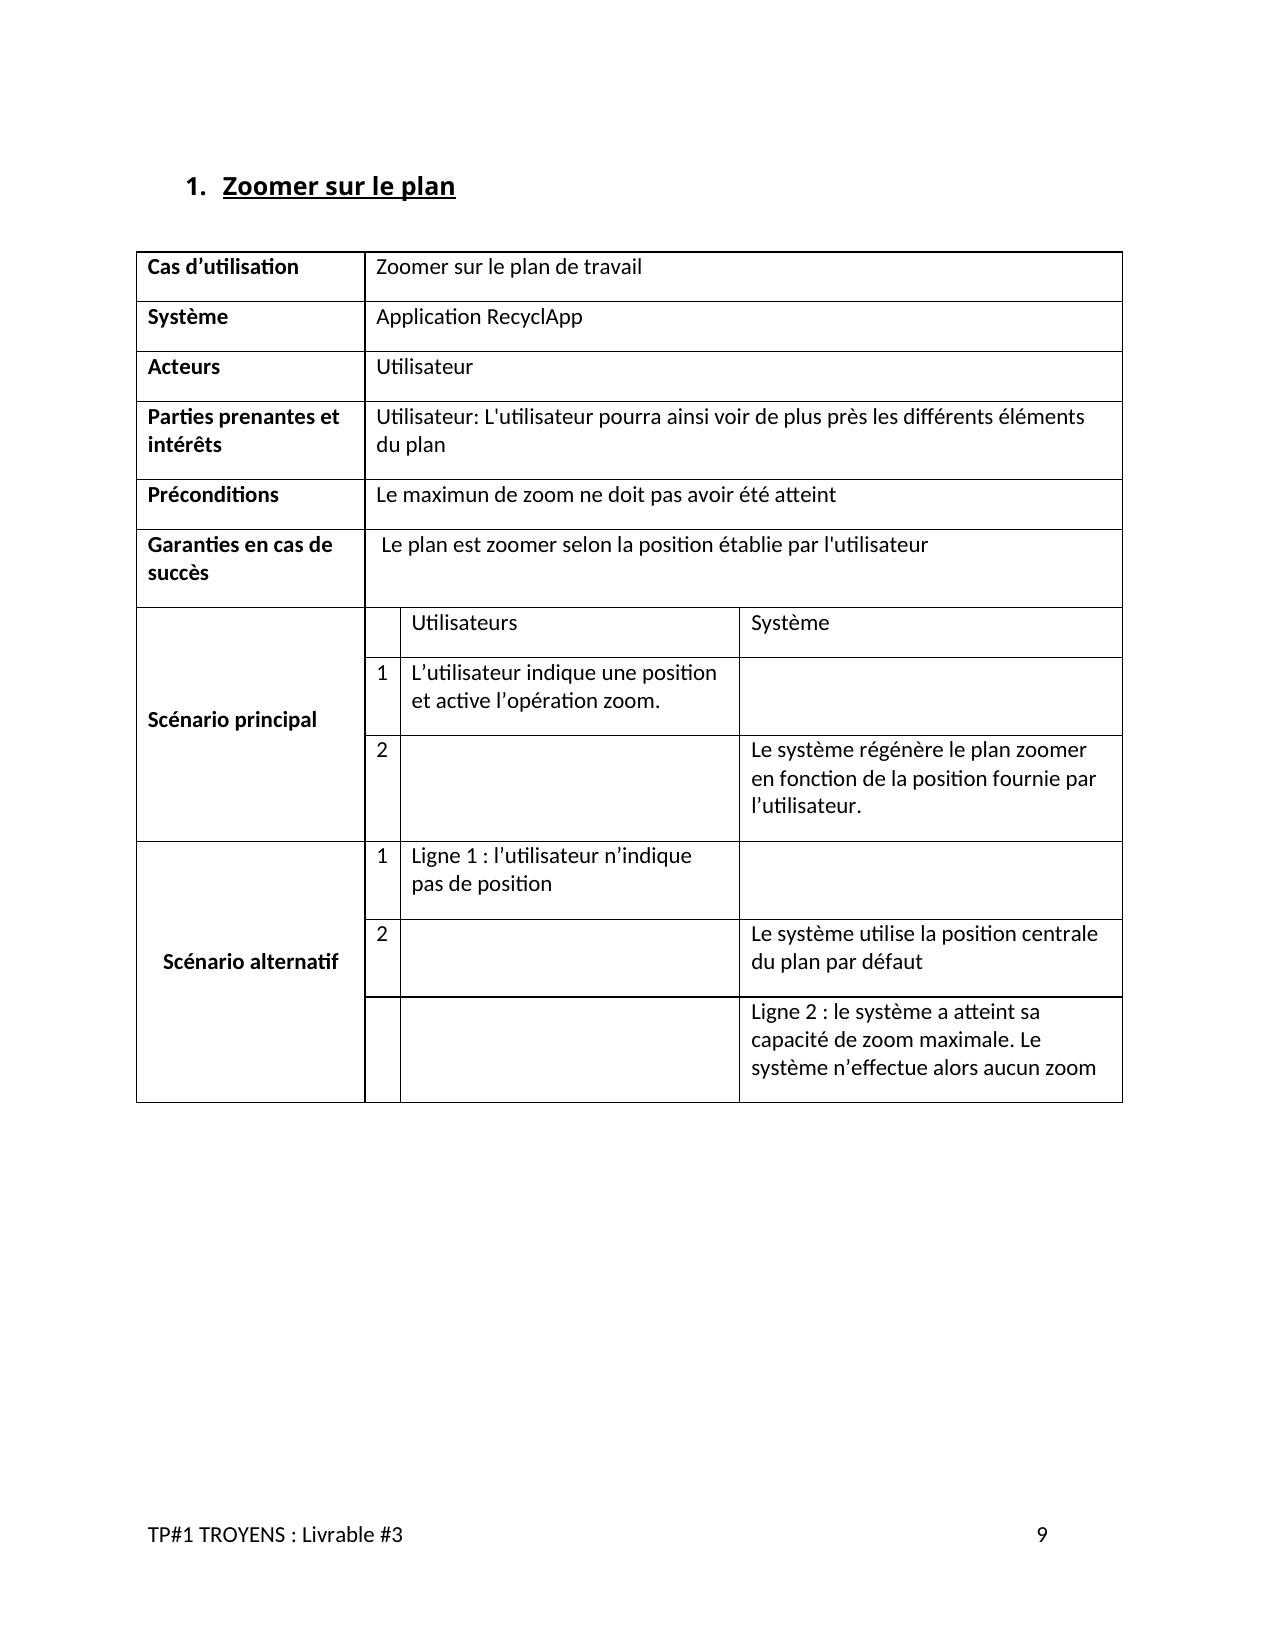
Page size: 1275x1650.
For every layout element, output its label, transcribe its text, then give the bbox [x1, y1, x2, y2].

table_cell 1 [366, 842, 400, 918]
table_header Zoomer sur le plan de travail [366, 253, 1122, 301]
table_cell Application RecyclApp [366, 302, 1122, 351]
table_cell [366, 998, 400, 1102]
table_cell 1 [366, 658, 400, 734]
table_cell Le système régénère le plan zoomer en fonction de la position fournie par l’utilisateur. [740, 736, 1122, 841]
table_cell L’utilisateur indique une position et active l’opération zoom. [401, 658, 739, 734]
table_cell Le plan est zoomer selon la position établie par l'utilisateur [366, 530, 1122, 607]
table_cell Parties prenantes et intérêts [137, 402, 364, 479]
table_cell Utilisateur [366, 352, 1122, 401]
table_cell Ligne 1 : l’utilisateur n’indique pas de position [401, 842, 739, 918]
table_cell [740, 842, 1122, 918]
table_cell Scénario principal [137, 608, 364, 841]
table_cell [401, 736, 739, 841]
table_cell Scénario alternatif [137, 842, 364, 1102]
table_cell Ligne 2 : le système a atteint sa capacité de zoom maximale. Le système n’effectue alors aucun zoom [740, 998, 1122, 1102]
table_cell [740, 658, 1122, 734]
table_cell Le maximun de zoom ne doit pas avoir été atteint [366, 480, 1122, 529]
table_cell Préconditions [137, 480, 364, 529]
table_cell Acteurs [137, 352, 364, 401]
table_cell [366, 608, 400, 657]
table_cell Système [740, 608, 1122, 657]
table_cell 2 [366, 920, 400, 996]
table_cell Le système utilise la position centrale du plan par défaut [740, 920, 1122, 996]
table_header Cas d’utilisation [137, 253, 364, 301]
subtitle Zoomer sur le plan [185, 168, 1127, 202]
table_cell Garanties en cas de succès [137, 530, 364, 607]
table_cell [401, 920, 739, 996]
table_cell Système [137, 302, 364, 351]
table_cell Utilisateurs [401, 608, 739, 657]
table_cell [401, 998, 739, 1102]
table_cell 2 [366, 736, 400, 841]
table_cell Utilisateur: L'utilisateur pourra ainsi voir de plus près les différents éléments du plan [366, 402, 1122, 479]
